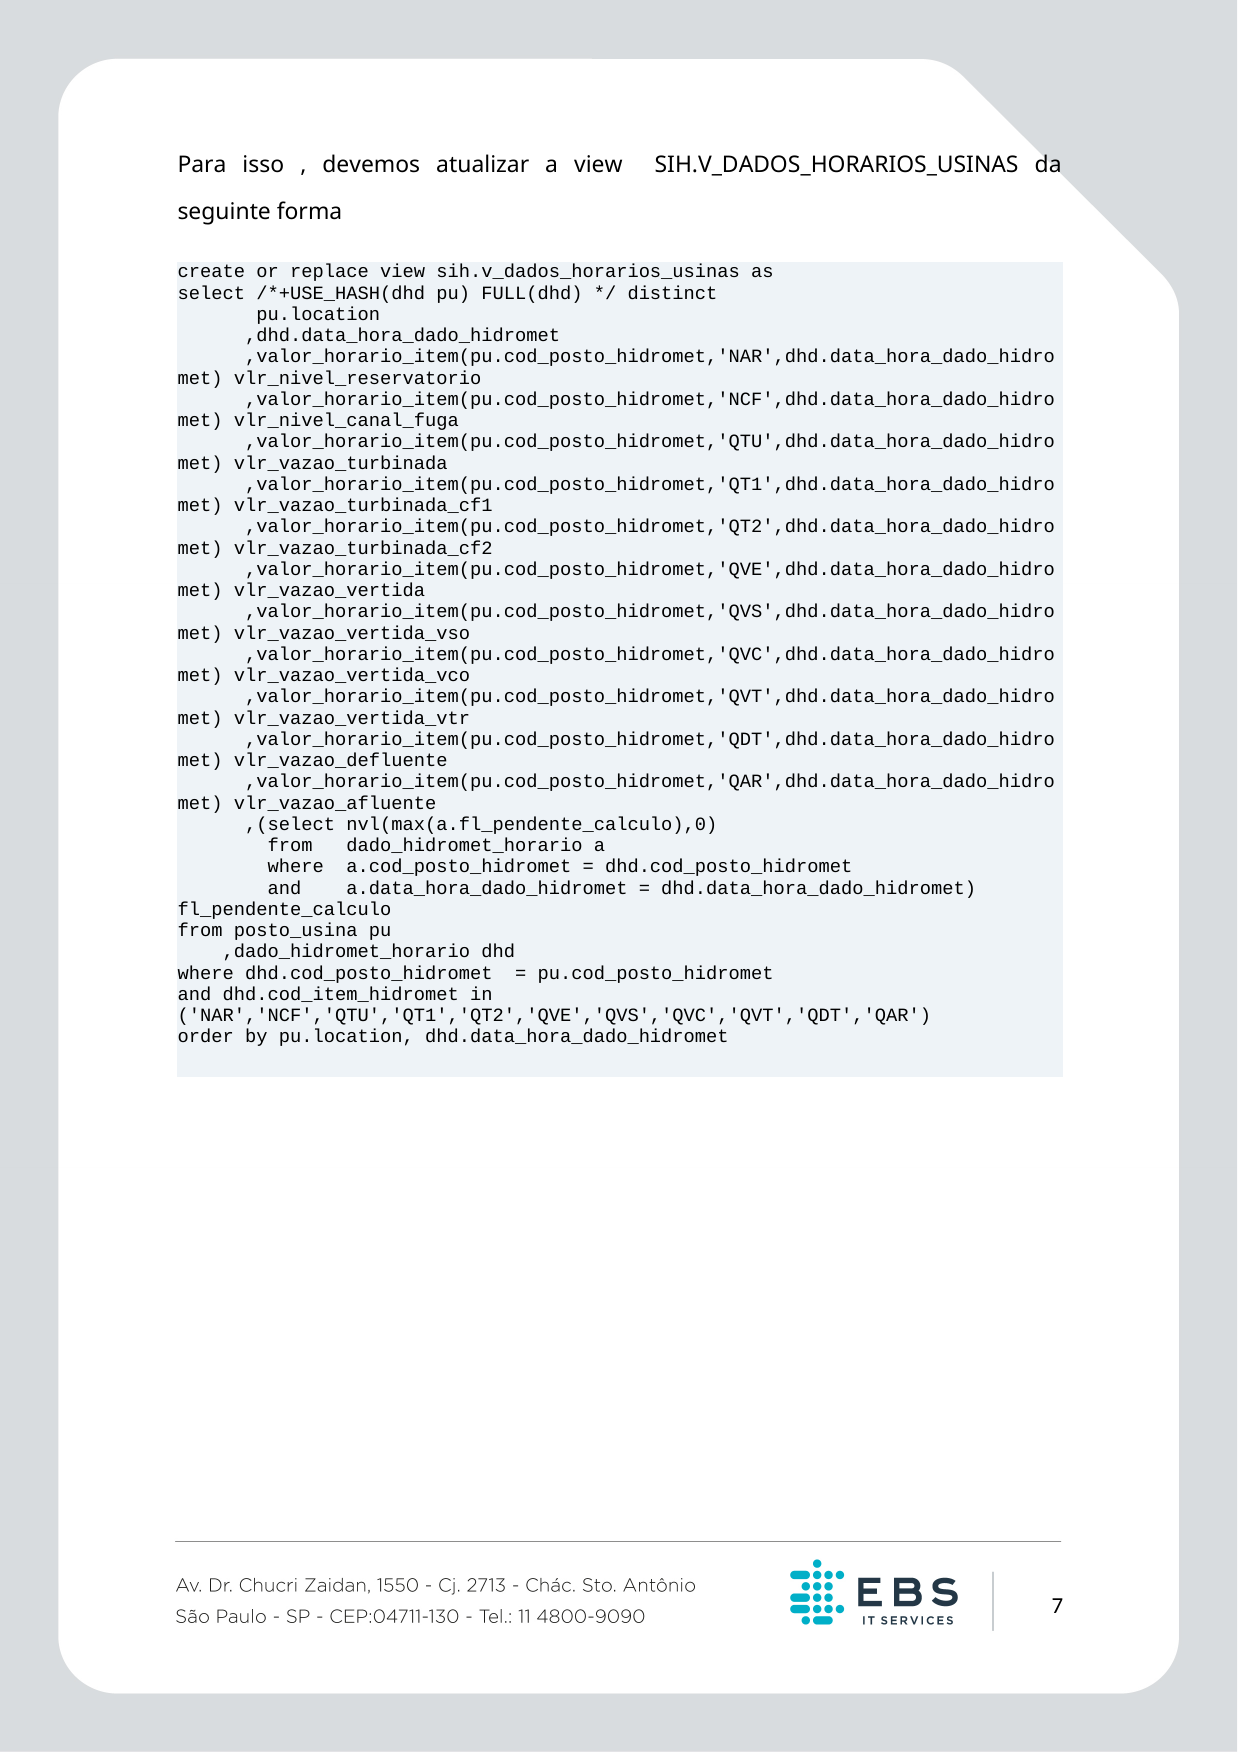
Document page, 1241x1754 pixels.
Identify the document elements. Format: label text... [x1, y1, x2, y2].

text pu.location [177, 305, 1063, 326]
text ,valor_horario_item(pu.cod_posto_hidromet,'QVS',dhd.data_hora_dado_hidromet) vlr_vazao_vertida_vso [177, 602, 1063, 645]
picture [0, 0, 1238, 1752]
text ,valor_horario_item(pu.cod_posto_hidromet,'QAR',dhd.data_hora_dado_hidromet) vlr_vazao_afluente [177, 772, 1063, 815]
text ,valor_horario_item(pu.cod_posto_hidromet,'QT1',dhd.data_hora_dado_hidromet) vlr_vazao_turbinada_cf1 [177, 475, 1063, 517]
text from dado_hidromet_horario a [177, 836, 1063, 857]
text ,valor_horario_item(pu.cod_posto_hidromet,'NAR',dhd.data_hora_dado_hidromet) vlr_nivel_reservatorio [177, 347, 1063, 390]
text order by pu.location, dhd.data_hora_dado_hidromet [177, 1027, 1063, 1048]
text ,valor_horario_item(pu.cod_posto_hidromet,'QT2',dhd.data_hora_dado_hidromet) vlr_vazao_turbinada_cf2 [177, 517, 1063, 560]
text ,valor_horario_item(pu.cod_posto_hidromet,'QVE',dhd.data_hora_dado_hidromet) vlr_vazao_vertida [177, 560, 1063, 602]
text where dhd.cod_posto_hidromet = pu.cod_posto_hidromet [177, 963, 1063, 985]
text where a.cod_posto_hidromet = dhd.cod_posto_hidromet [177, 857, 1063, 878]
text Para isso , devemos atualizar a view SIH.V_DADOS_HORARIOS_USINAS da seguinte forma [177, 148, 1063, 226]
text select /*+USE_HASH(dhd pu) FULL(dhd) */ distinct [177, 283, 1063, 305]
text ,valor_horario_item(pu.cod_posto_hidromet,'NCF',dhd.data_hora_dado_hidromet) vlr_nivel_canal_fuga [177, 390, 1063, 432]
text and a.data_hora_dado_hidromet = dhd.data_hora_dado_hidromet) fl_pendente_calculo [177, 878, 1063, 921]
text ,dado_hidromet_horario dhd [177, 942, 1063, 963]
text ,dhd.data_hora_dado_hidromet [177, 326, 1063, 347]
text ,valor_horario_item(pu.cod_posto_hidromet,'QVT',dhd.data_hora_dado_hidromet) vlr_vazao_vertida_vtr [177, 687, 1063, 730]
text and dhd.cod_item_hidromet in ('NAR','NCF','QTU','QT1','QT2','QVE','QVS','QVC','QVT','QDT','QAR') [177, 985, 1063, 1027]
text ,valor_horario_item(pu.cod_posto_hidromet,'QDT',dhd.data_hora_dado_hidromet) vlr_vazao_defluente [177, 730, 1063, 772]
text from posto_usina pu [177, 921, 1063, 942]
text ,valor_horario_item(pu.cod_posto_hidromet,'QTU',dhd.data_hora_dado_hidromet) vlr_vazao_turbinada [177, 432, 1063, 475]
text create or replace view sih.v_dados_horarios_usinas as [177, 262, 1063, 283]
text ,valor_horario_item(pu.cod_posto_hidromet,'QVC',dhd.data_hora_dado_hidromet) vlr_vazao_vertida_vco [177, 645, 1063, 687]
text ,(select nvl(max(a.fl_pendente_calculo),0) [177, 815, 1063, 836]
